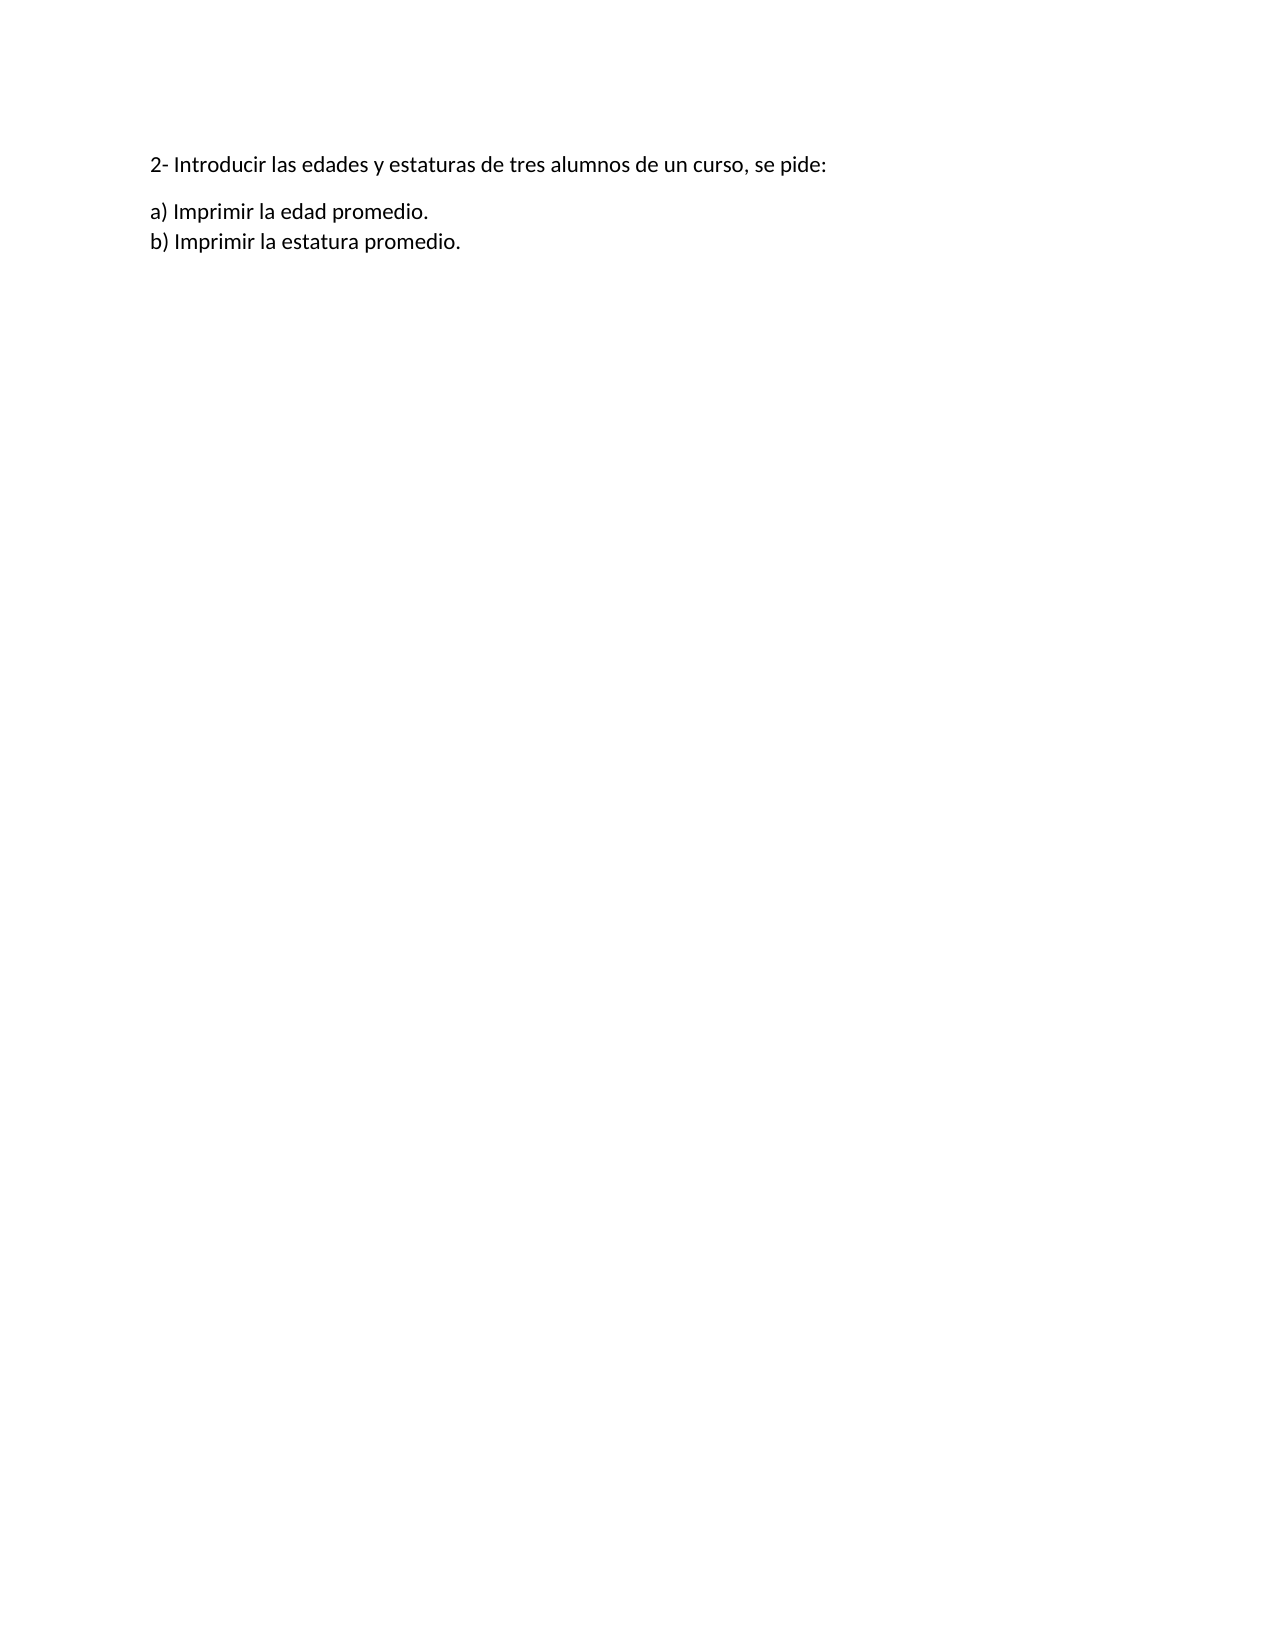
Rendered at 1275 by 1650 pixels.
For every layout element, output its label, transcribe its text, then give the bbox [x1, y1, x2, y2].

text 2- Introducir las edades y estaturas de tres alumnos de un curso, se pide: [150, 150, 1125, 178]
text a) Imprimir la edad promedio. [150, 197, 1125, 225]
text b) Imprimir la estatura promedio. [150, 227, 1125, 255]
